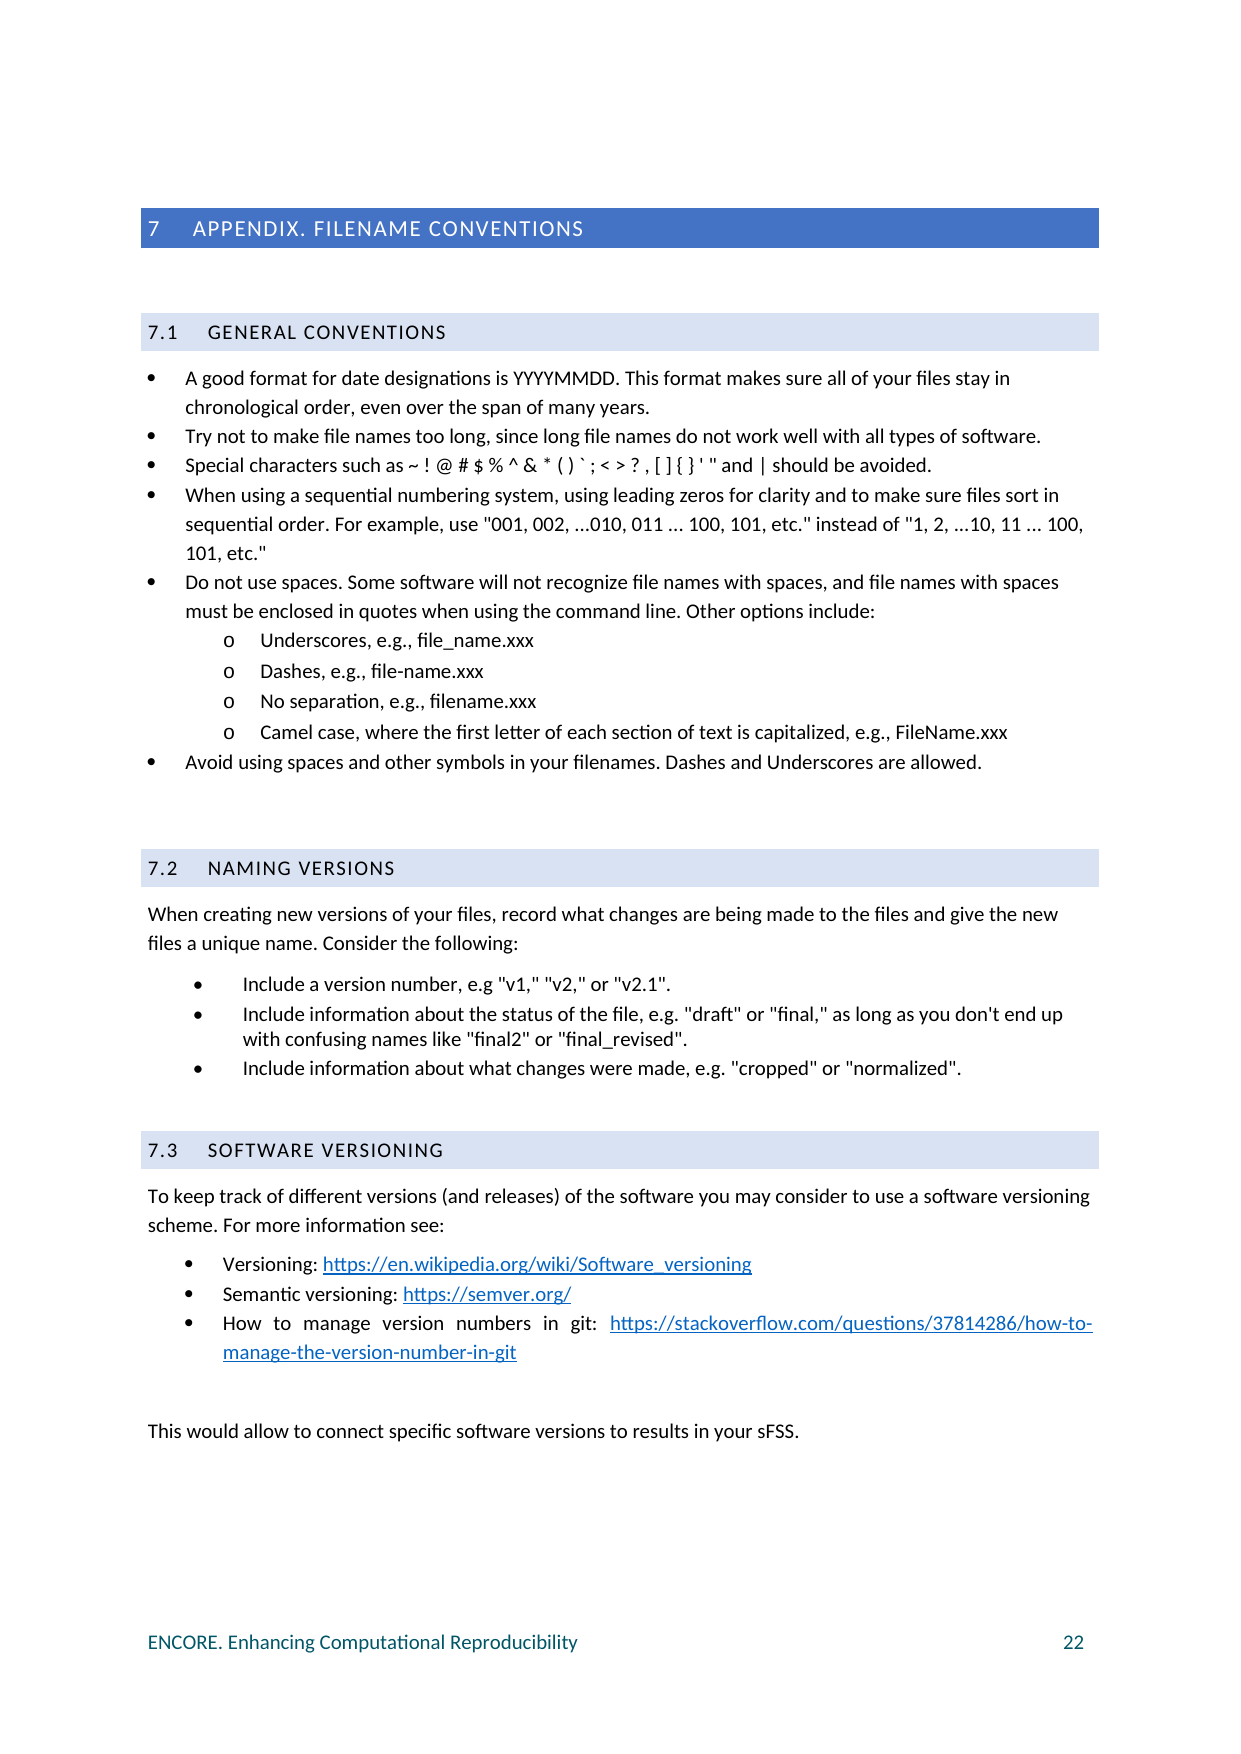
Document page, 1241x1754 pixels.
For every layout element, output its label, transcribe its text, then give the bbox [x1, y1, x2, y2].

text When creating new versions of your files, record what changes are being made to the files and give the new files a unique name. Consider the following: [148, 901, 1093, 955]
list How to manage version numbers in git: https://stackoverflow.com/questions/37814286/how-to-manage-the-version-number-in-git [185, 1310, 1093, 1364]
list Underscores, e.g., file_name.xxx [223, 628, 1093, 654]
list A good format for date designations is YYYYMMDD. This format makes sure all of your files stay in chronological order, even over the span of many years. [148, 365, 1093, 420]
list Semantic versioning: https://semver.org/ [185, 1281, 1093, 1306]
list Include a version number, e.g "v1," "v2," or "v2.1". [193, 972, 1093, 997]
subtitle Naming versions [148, 855, 1093, 880]
list Include information about the status of the file, e.g. "draft" or "final," as long as you don't end up with confusing names like "final2" or "final_revised". [193, 1001, 1093, 1052]
subtitle Software Versioning [148, 1137, 1093, 1162]
subtitle Appendix. Filename conventions [148, 214, 1093, 242]
text To keep track of different versions (and releases) of the software you may consider to use a software versioning scheme. For more information see: [148, 1183, 1093, 1237]
list Versioning: https://en.wikipedia.org/wiki/Software_versioning [185, 1252, 1093, 1277]
list Camel case, where the first letter of each section of text is capitalized, e.g., FileName.xxx [223, 719, 1093, 745]
list Try not to make file names too long, since long file names do not work well with all types of software. [148, 423, 1093, 449]
list Avoid using spaces and other symbols in your filenames. Dashes and Underscores are allowed. [148, 749, 1093, 775]
list Do not use spaces. Some software will not recognize file names with spaces, and file names with spaces must be enclosed in quotes when using the command line. Other options include: [148, 569, 1093, 624]
text This would allow to connect specific software versions to results in your sFSS. [148, 1418, 1093, 1444]
subtitle General conventions [148, 319, 1093, 345]
list Special characters such as ~ ! @ # $ % ^ & * ( ) ` ; < > ? , [ ] { } ' " and | should be avoided. [148, 453, 1093, 478]
list No separation, e.g., filename.xxx [223, 688, 1093, 715]
list Dashes, e.g., file-name.xxx [223, 658, 1093, 684]
list Include information about what changes were made, e.g. "cropped" or "normalized". [193, 1055, 1093, 1081]
list When using a sequential numbering system, using leading zeros for clarity and to make sure files sort in sequential order. For example, use "001, 002, ...010, 011 ... 100, 101, etc." instead of "1, 2, ...10, 11 ... 100, 101, etc." [148, 482, 1093, 566]
